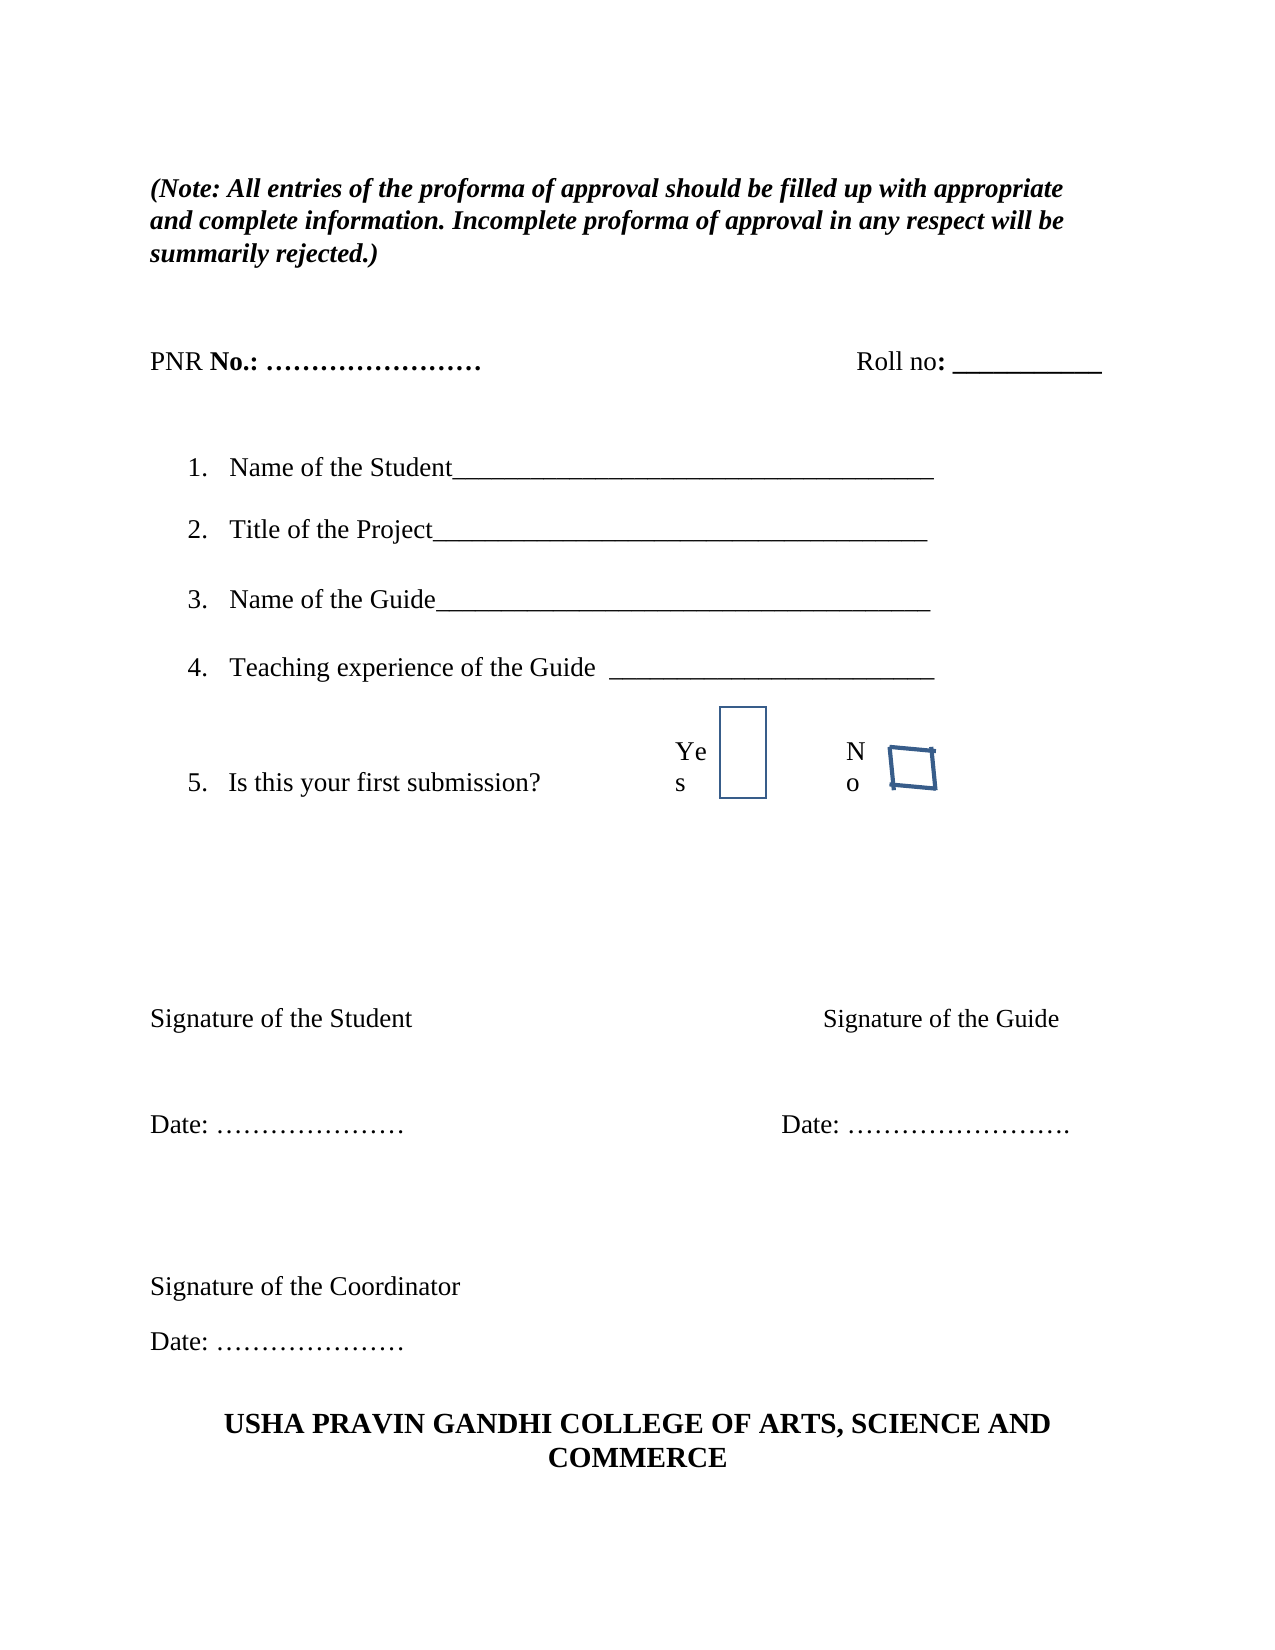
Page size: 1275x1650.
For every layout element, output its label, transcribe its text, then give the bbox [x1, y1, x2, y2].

text Signature of the Coordinator [150, 1270, 1125, 1301]
text Date: ………………… Date: ……………………. [150, 1108, 1125, 1139]
text Date: ………………… [150, 1325, 1125, 1356]
table_header No [767, 706, 868, 797]
text USHA PRAVIN GANDHI COLLEGE OF ARTS, SCIENCE AND COMMERCE [150, 1407, 1125, 1474]
list Name of the Guide______________________________________ [187, 583, 1125, 614]
table_header Yes [601, 706, 719, 797]
table_header 5. Is this your first submission? [176, 706, 601, 797]
list Teaching experience of the Guide ________________________ [187, 651, 1125, 682]
list Title of the Project______________________________________ [187, 513, 1125, 544]
table_header [721, 708, 765, 797]
text (Note: All entries of the proforma of approval should be filled up with appropriate and complete information. Incomplete proforma of approval in any respect will be summarily rejected.) [150, 172, 1112, 268]
text Signature of the Student Signature of the Guide [150, 1002, 1125, 1033]
text PNR No.: …………………… Roll no: ___________ [150, 345, 1125, 376]
list Name of the Student_____________________________________ [187, 451, 1125, 482]
